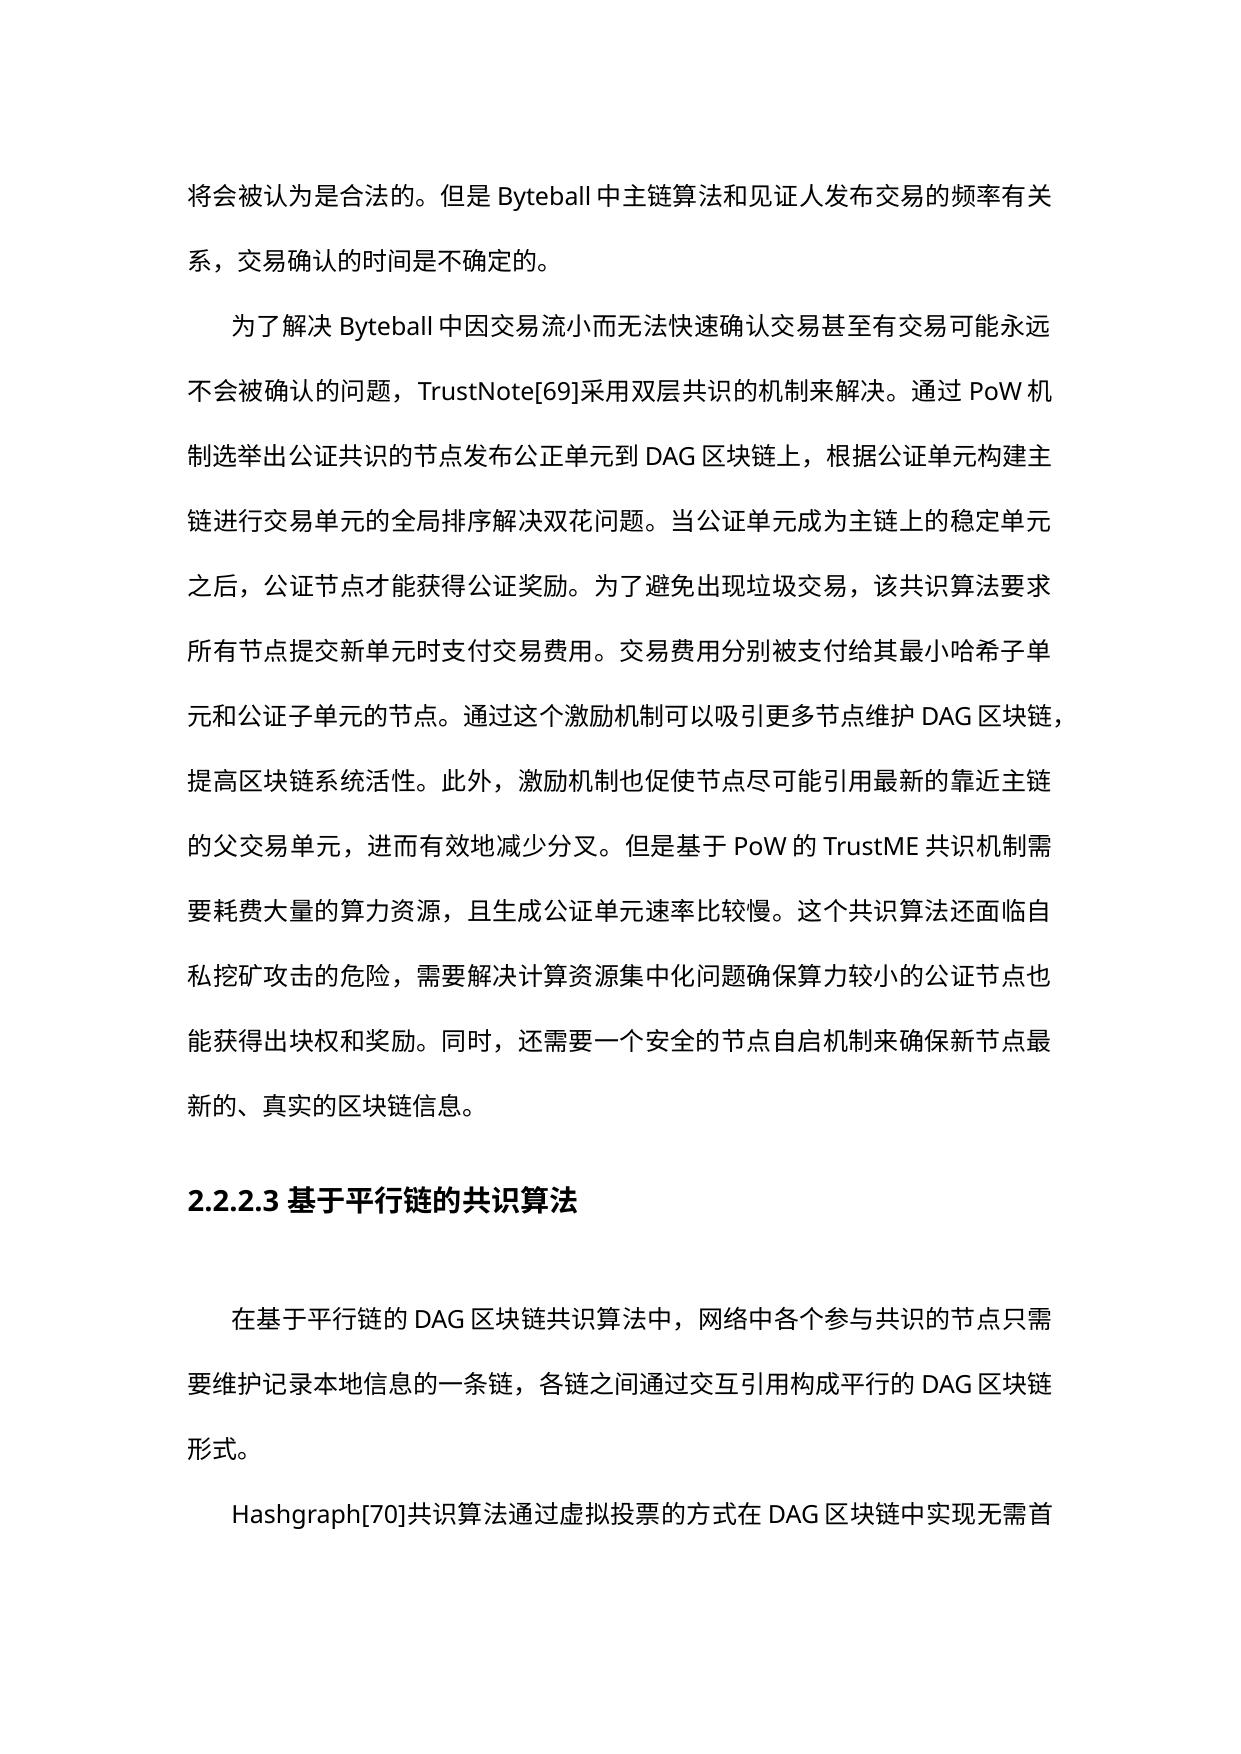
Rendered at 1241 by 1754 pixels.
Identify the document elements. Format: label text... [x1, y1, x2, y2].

text 为了解决Byteball中因交易流小而无法快速确认交易甚至有交易可能永远不会被确认的问题，TrustNote[69]采用双层共识的机制来解决。通过PoW机制选举出公证共识的节点发布公正单元到DAG区块链上，根据公证单元构建主链进行交易单元的全局排序解决双花问题。当公证单元成为主链上的稳定单元之后，公证节点才能获得公证奖励。为了避免出现垃圾交易，该共识算法要求所有节点提交新单元时支付交易费用。交易费用分别被支付给其最小哈希子单元和公证子单元的节点。通过这个激励机制可以吸引更多节点维护DAG区块链，提高区块链系统活性。此外，激励机制也促使节点尽可能引用最新的靠近主链的父交易单元，进而有效地减少分叉。但是基于PoW的TrustME共识机制需要耗费大量的算力资源，且生成公证单元速率比较慢。这个共识算法还面临自私挖矿攻击的危险，需要解决计算资源集中化问题确保算力较小的公证节点也能获得出块权和奖励。同时，还需要一个安全的节点自启机制来确保新节点最新的、真实的区块链信息。 [187, 292, 1053, 1137]
text 在基于平行链的DAG区块链共识算法中，网络中各个参与共识的节点只需要维护记录本地信息的一条链，各链之间通过交互引用构成平行的DAG区块链形式。 [187, 1285, 1053, 1480]
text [187, 162, 1053, 292]
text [187, 1480, 1053, 1545]
subtitle 2.2.2.3 基于平行链的共识算法 [187, 1166, 1053, 1231]
